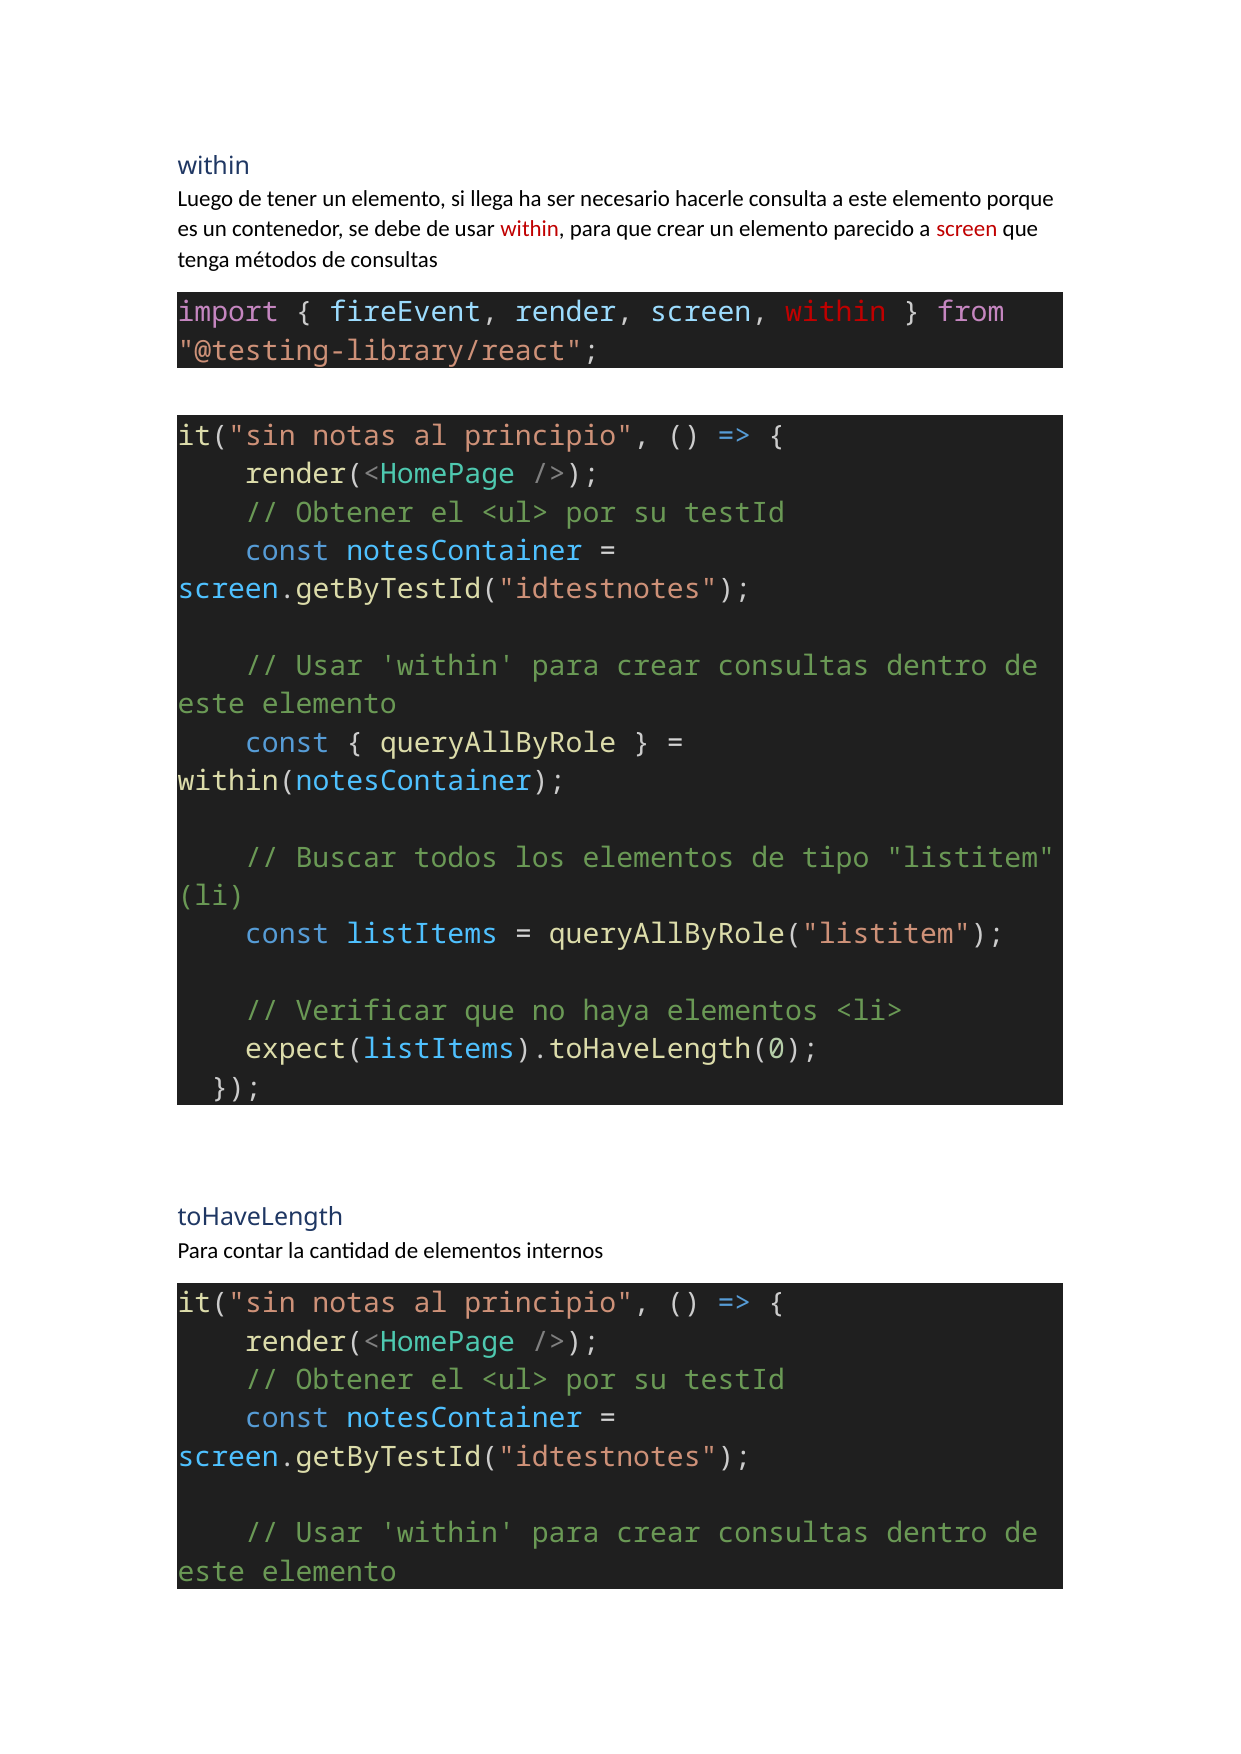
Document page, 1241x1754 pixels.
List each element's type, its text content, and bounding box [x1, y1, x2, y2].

text const notesContainer = screen.getByTestId("idtestnotes"); [177, 1398, 1063, 1474]
text // Buscar todos los elementos de tipo "listitem" (li) [177, 837, 1063, 913]
text Para contar la cantidad de elementos internos [177, 1236, 1063, 1264]
text // Usar 'within' para crear consultas dentro de este elemento [177, 1513, 1063, 1589]
text const listItems = queryAllByRole("listitem"); [177, 913, 1063, 952]
text it("sin notas al principio", () => { [177, 1283, 1063, 1321]
text render(<HomePage />); [177, 453, 1063, 492]
subtitle within [177, 148, 1063, 182]
text expect(listItems).toHaveLength(0); [177, 1028, 1063, 1067]
text // Obtener el <ul> por su testId [177, 492, 1063, 530]
text Luego de tener un elemento, si llega ha ser necesario hacerle consulta a este elemento porque es un contenedor, se debe de usar within, para que crear un elemento parecido a screen que tenga métodos de consultas [177, 184, 1063, 273]
text // Usar 'within' para crear consultas dentro de este elemento [177, 645, 1063, 722]
text const { queryAllByRole } = within(notesContainer); [177, 722, 1063, 798]
text }); [177, 1067, 1063, 1105]
text const notesContainer = screen.getByTestId("idtestnotes"); [177, 530, 1063, 607]
text it("sin notas al principio", () => { [177, 415, 1063, 453]
text // Obtener el <ul> por su testId [177, 1359, 1063, 1398]
text import { fireEvent, render, screen, within } from "@testing-library/react"; [177, 292, 1063, 368]
text // Verificar que no haya elementos <li> [177, 990, 1063, 1028]
text render(<HomePage />); [177, 1321, 1063, 1359]
subtitle toHaveLength [177, 1199, 1063, 1233]
